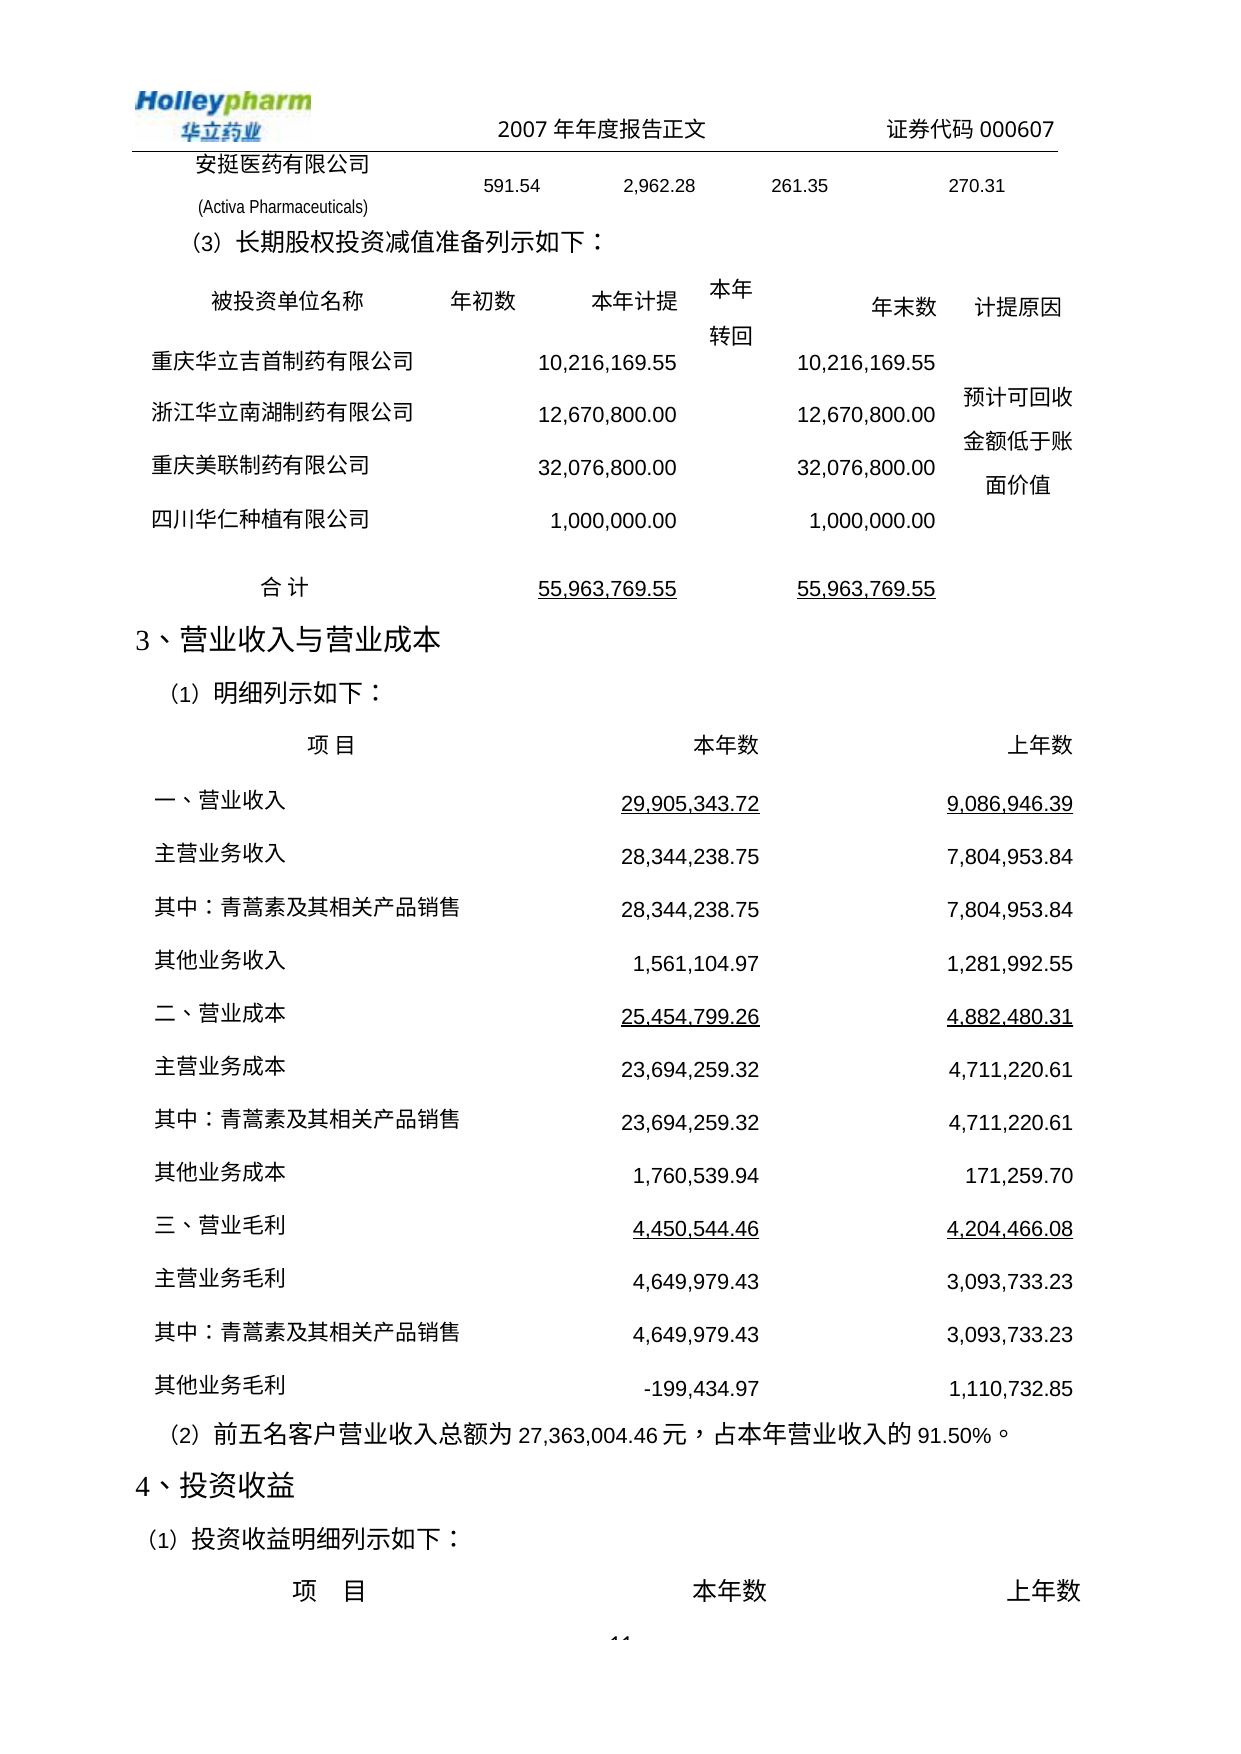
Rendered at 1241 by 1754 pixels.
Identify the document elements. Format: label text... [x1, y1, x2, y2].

text 四川华仁种植有限公司 1,000,000.00 1,000,000.00 [151, 504, 938, 535]
text （2）前五名客户营业收入总额为27,363,004.46元，占本年营业收入的91.50%。 [157, 1417, 1092, 1451]
text (Activa Pharmaceuticals) [198, 196, 373, 218]
subtitle 3、营业收入与营业成本 [135, 619, 1092, 658]
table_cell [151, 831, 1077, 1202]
text 安挺医药有限公司 [195, 149, 373, 179]
subtitle 4、投资收益 [135, 1465, 1092, 1505]
text 预计可回收 金额低于账 面价值 [963, 382, 1073, 499]
text 重庆美联制药有限公司 32,076,800.00 32,076,800.00 [151, 451, 938, 482]
text 项 目 本年数 上年数 [307, 730, 1092, 760]
text 合 计 55,963,769.55 55,963,769.55 [260, 572, 1092, 603]
text 591.54 2,962.28 261.35 270.31 [483, 175, 1092, 196]
text 项 目 本年数 上年数 [293, 1573, 1092, 1607]
picture [135, 91, 311, 142]
text 年末数 计提原因 [871, 292, 1092, 322]
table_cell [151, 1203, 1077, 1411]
text 浙江华立南湖制药有限公司 12,670,800.00 12,670,800.00 [151, 397, 938, 429]
text （1）明细列示如下： [157, 676, 1092, 709]
text 2007 年年度报告正文 证券代码 000607 [497, 114, 1092, 144]
text （1）投资收益明细列示如下： [135, 1522, 1092, 1556]
text （3）长期股权投资减值准备列示如下： [179, 225, 753, 259]
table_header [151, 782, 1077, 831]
text 重庆华立吉首制药有限公司 10,216,169.55 10,216,169.55 [151, 351, 938, 376]
text 转回 [121, 321, 753, 351]
text 被投资单位名称 年初数 本年计提 本年 [121, 274, 753, 316]
